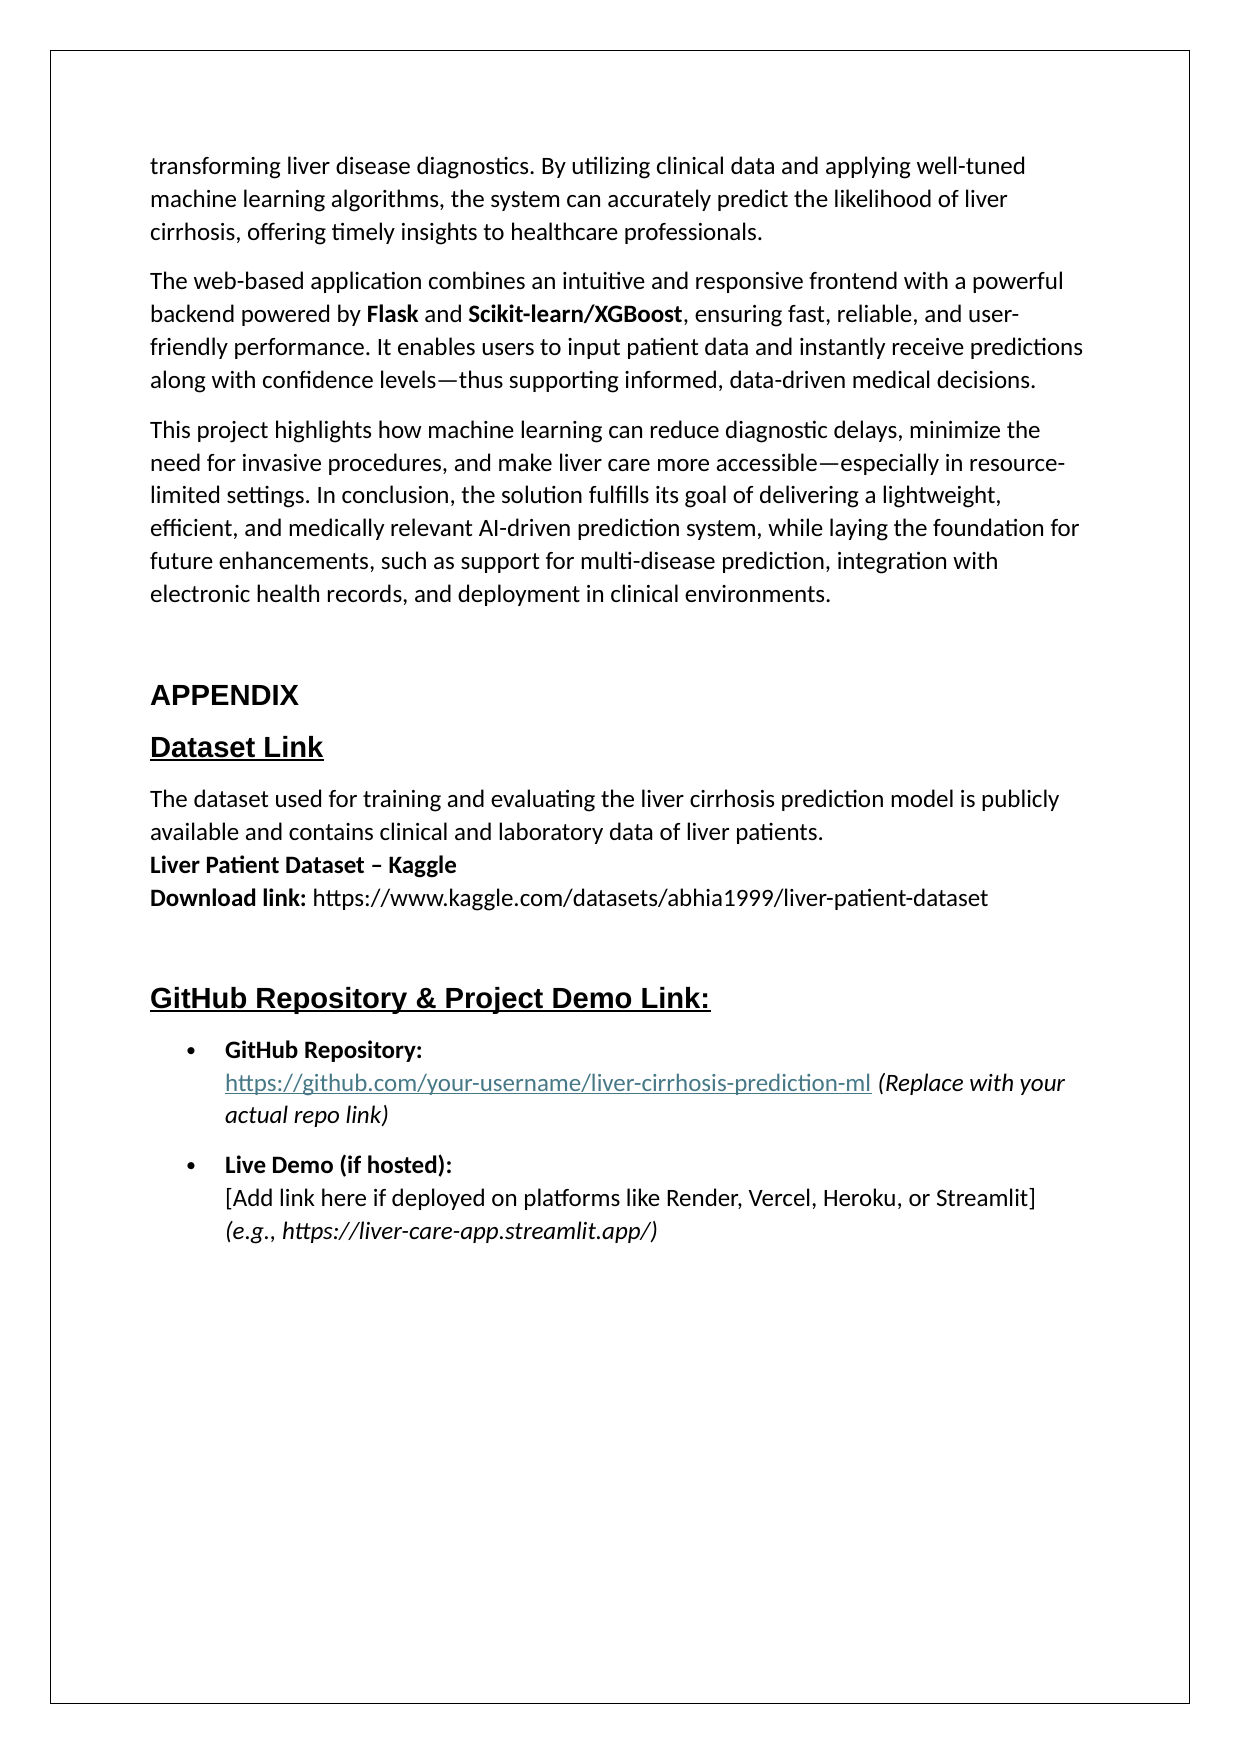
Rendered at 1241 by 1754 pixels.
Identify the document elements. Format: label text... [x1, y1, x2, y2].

text APPENDIX [150, 677, 1090, 711]
list GitHub Repository: https://github.com/your-username/liver-cirrhosis-prediction-ml (Replace with your actual repo link) [187, 1034, 1090, 1130]
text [150, 150, 1090, 246]
text Dataset Link [150, 730, 1090, 764]
text This project highlights how machine learning can reduce diagnostic delays, minimize the need for invasive procedures, and make liver care more accessible—especially in resource-limited settings. In conclusion, the solution fulfills its goal of delivering a lightweight, efficient, and medically relevant AI-driven prediction system, while laying the foundation for future enhancements, such as support for multi-disease prediction, integration with electronic health records, and deployment in clinical environments. [150, 414, 1090, 609]
text GitHub Repository & Project Demo Link: [150, 981, 1090, 1014]
list Live Demo (if hosted): [Add link here if deployed on platforms like Render, Vercel, Heroku, or Streamlit] (e.g., https://liver-care-app.streamlit.app/) [187, 1149, 1090, 1246]
text The web-based application combines an intuitive and responsive frontend with a powerful backend powered by Flask and Scikit-learn/XGBoost, ensuring fast, reliable, and user-friendly performance. It enables users to input patient data and instantly receive predictions along with confidence levels—thus supporting informed, data-driven medical decisions. [150, 265, 1090, 395]
text The dataset used for training and evaluating the liver cirrhosis prediction model is publicly available and contains clinical and laboratory data of liver patients. Liver Patient Dataset – Kaggle Download link: https://www.kaggle.com/datasets/abhia1999/liver-patient-dataset [150, 783, 1090, 912]
